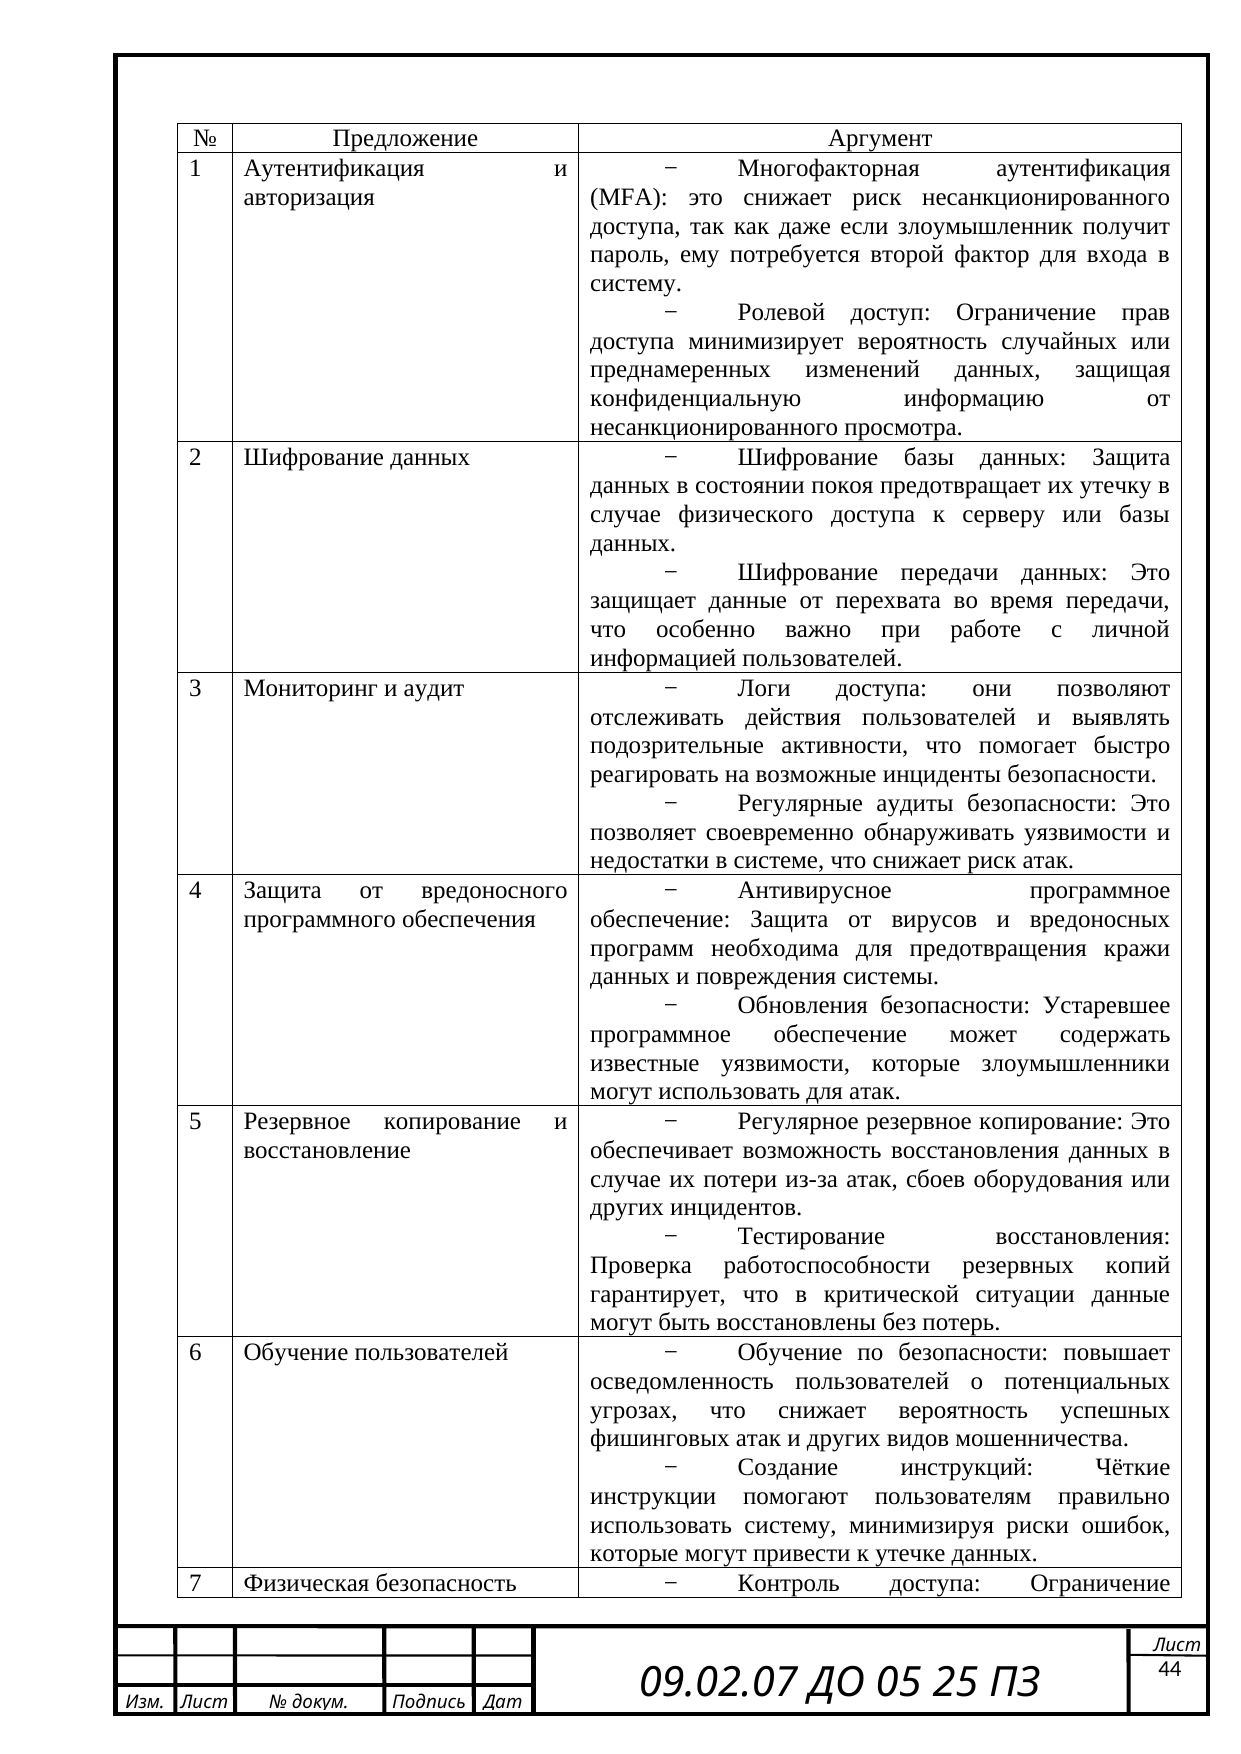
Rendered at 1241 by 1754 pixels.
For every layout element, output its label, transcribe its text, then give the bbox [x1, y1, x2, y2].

table_cell Физическая безопасность [233, 1568, 578, 1597]
table_header Предложение [233, 124, 578, 152]
table_cell Шифрование данных [233, 442, 578, 672]
table_header № [178, 124, 232, 152]
table_cell 7 [178, 1568, 232, 1597]
table_cell Резервное копирование и восстановление [233, 1106, 578, 1336]
table_cell Регулярное резервное копирование: Это обеспечивает возможность восстановления данных в случае их потери из-за атак, сбоев оборудования или других инцидентов. Тестирование восстановления: Проверка работоспособности резервных копий гарантирует, что в критической ситуации данные могут быть восстановлены без потерь. [579, 1106, 1181, 1336]
table_cell Аутентификация и авторизация [233, 153, 578, 441]
table_cell Логи доступа: они позволяют отслеживать действия пользователей и выявлять подозрительные активности, что помогает быстро реагировать на возможные инциденты безопасности. Регулярные аудиты безопасности: Это позволяет своевременно обнаруживать уязвимости и недостатки в системе, что снижает риск атак. [579, 673, 1181, 874]
table_cell Обучение пользователей [233, 1337, 578, 1567]
table_cell Мониторинг и аудит [233, 673, 578, 874]
table_cell 2 [178, 442, 232, 672]
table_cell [579, 1568, 1181, 1597]
table_cell Многофакторная аутентификация (MFA): это снижает риск несанкционированного доступа, так как даже если злоумышленник получит пароль, ему потребуется второй фактор для входа в систему. Ролевой доступ: Ограничение прав доступа минимизирует вероятность случайных или преднамеренных изменений данных, защищая конфиденциальную информацию от несанкционированного просмотра. [579, 153, 1181, 441]
table_cell 3 [178, 673, 232, 874]
table_cell Защита от вредоносного программного обеспечения [233, 875, 578, 1105]
table_header Аргумент [579, 124, 1181, 152]
table_cell Шифрование базы данных: Защита данных в состоянии покоя предотвращает их утечку в случае физического доступа к серверу или базы данных. Шифрование передачи данных: Это защищает данные от перехвата во время передачи, что особенно важно при работе с личной информацией пользователей. [579, 442, 1181, 672]
table_cell Обучение по безопасности: повышает осведомленность пользователей о потенциальных угрозах, что снижает вероятность успешных фишинговых атак и других видов мошенничества. Создание инструкций: Чёткие инструкции помогают пользователям правильно использовать систему, минимизируя риски ошибок, которые могут привести к утечке данных. [579, 1337, 1181, 1567]
table_cell Антивирусное программное обеспечение: Защита от вирусов и вредоносных программ необходима для предотвращения кражи данных и повреждения системы. Обновления безопасности: Устаревшее программное обеспечение может содержать известные уязвимости, которые злоумышленники могут использовать для атак. [579, 875, 1181, 1105]
table_cell 4 [178, 875, 232, 1105]
table_cell 6 [178, 1337, 232, 1567]
table_cell 1 [178, 153, 232, 441]
table_cell 5 [178, 1106, 232, 1336]
